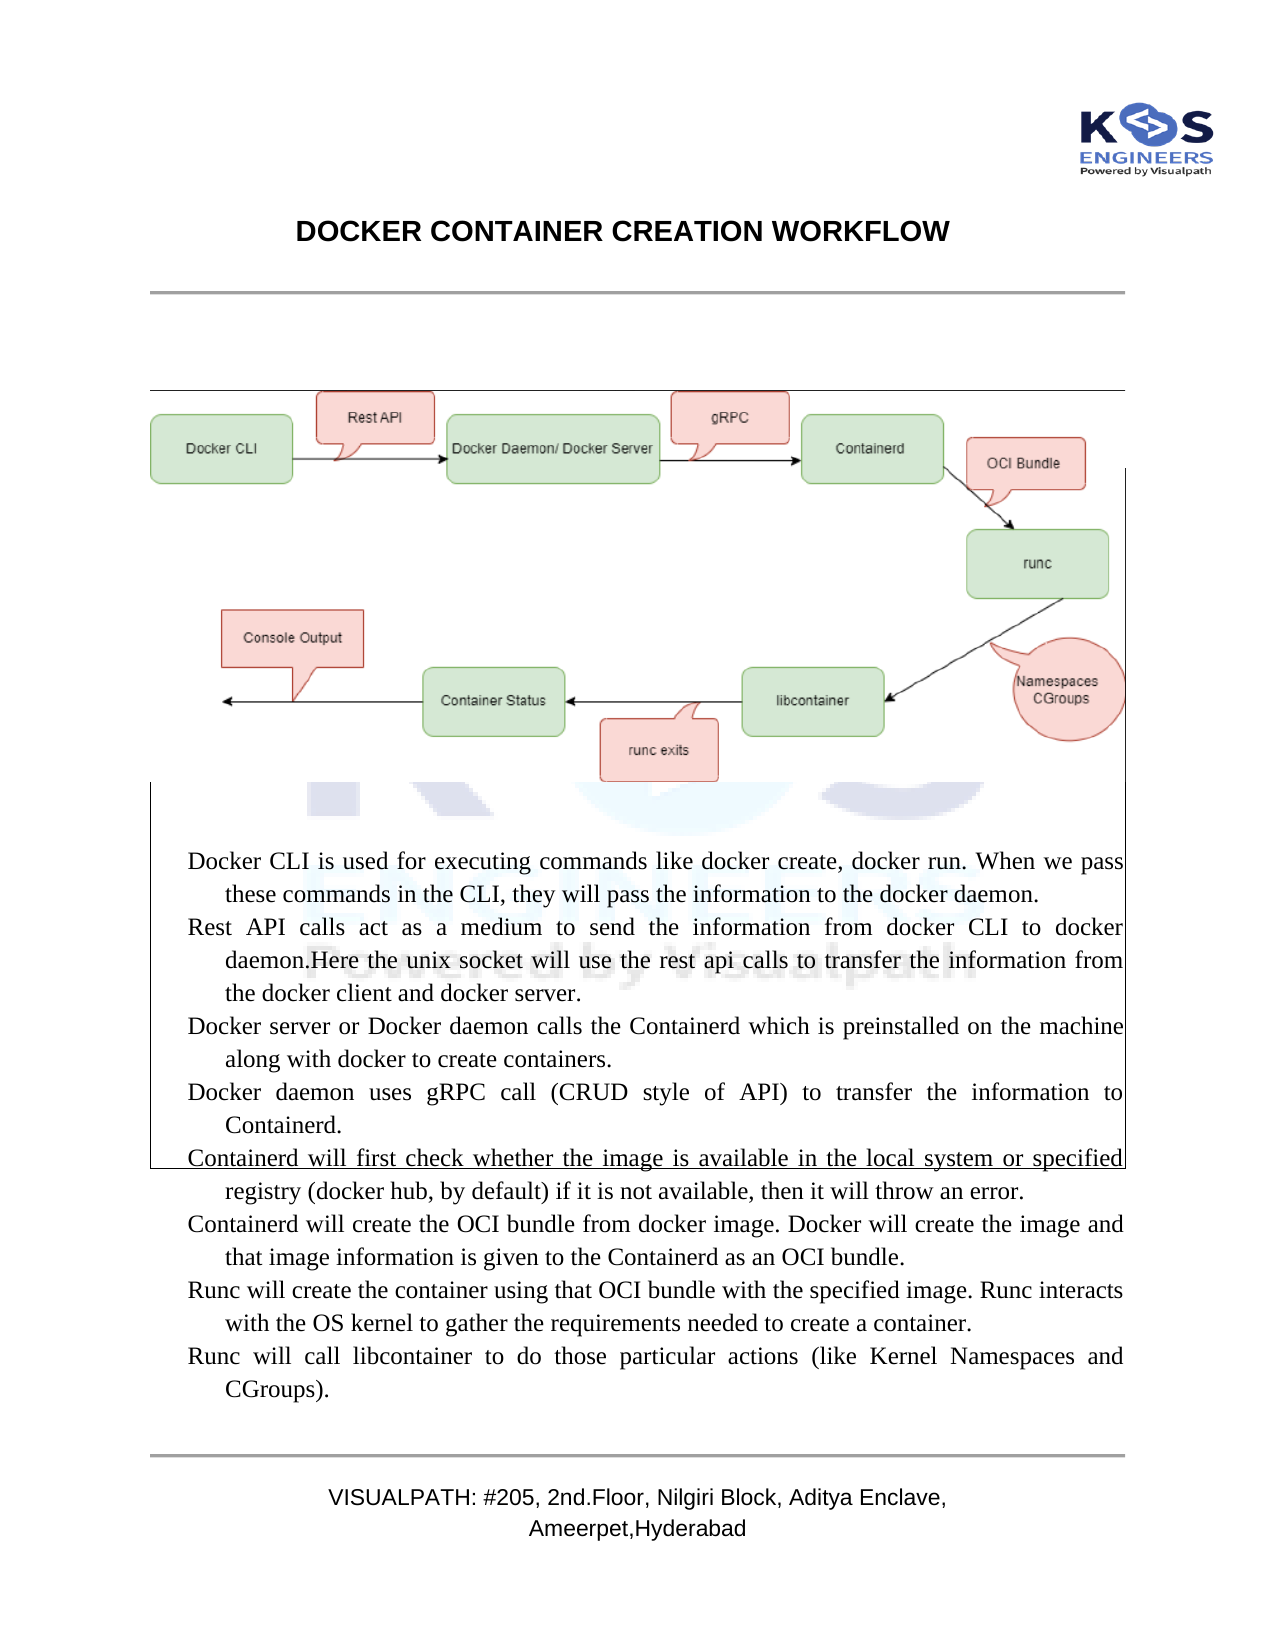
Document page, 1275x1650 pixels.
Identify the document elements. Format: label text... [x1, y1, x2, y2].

picture [1050, 75, 1240, 211]
text DOCKER CONTAINER CREATION WORKFLOW [150, 214, 1125, 248]
list Runc will call libcontainer to do those particular actions (like Kernel Namespaces and CGroups). [187, 1341, 1125, 1403]
list Rest API calls act as a medium to send the information from docker CLI to docker daemon.Here the unix socket will use the rest api calls to transfer the information from the docker client and docker server. [187, 912, 1125, 1007]
list Containerd will first check whether the image is available in the local system or specified registry (docker hub, by default) if it is not available, then it will throw an error. [187, 1143, 1125, 1205]
list Runc will create the container using that OCI bundle with the specified image. Runc interacts with the OS kernel to gather the requirements needed to create a container. [187, 1275, 1125, 1337]
list Docker CLI is used for executing commands like docker create, docker run. When we pass these commands in the CLI, they will pass the information to the docker daemon. [187, 846, 1125, 908]
list Containerd will create the OCI bundle from docker image. Docker will create the image and that image information is given to the Containerd as an OCI bundle. [187, 1209, 1125, 1271]
list Docker server or Docker daemon calls the Containerd which is preinstalled on the machine along with docker to create containers. [187, 1011, 1125, 1073]
list Docker daemon uses gRPC call (CRUD style of API) to transfer the information to Containerd. [187, 1077, 1125, 1139]
picture [150, 390, 1125, 782]
